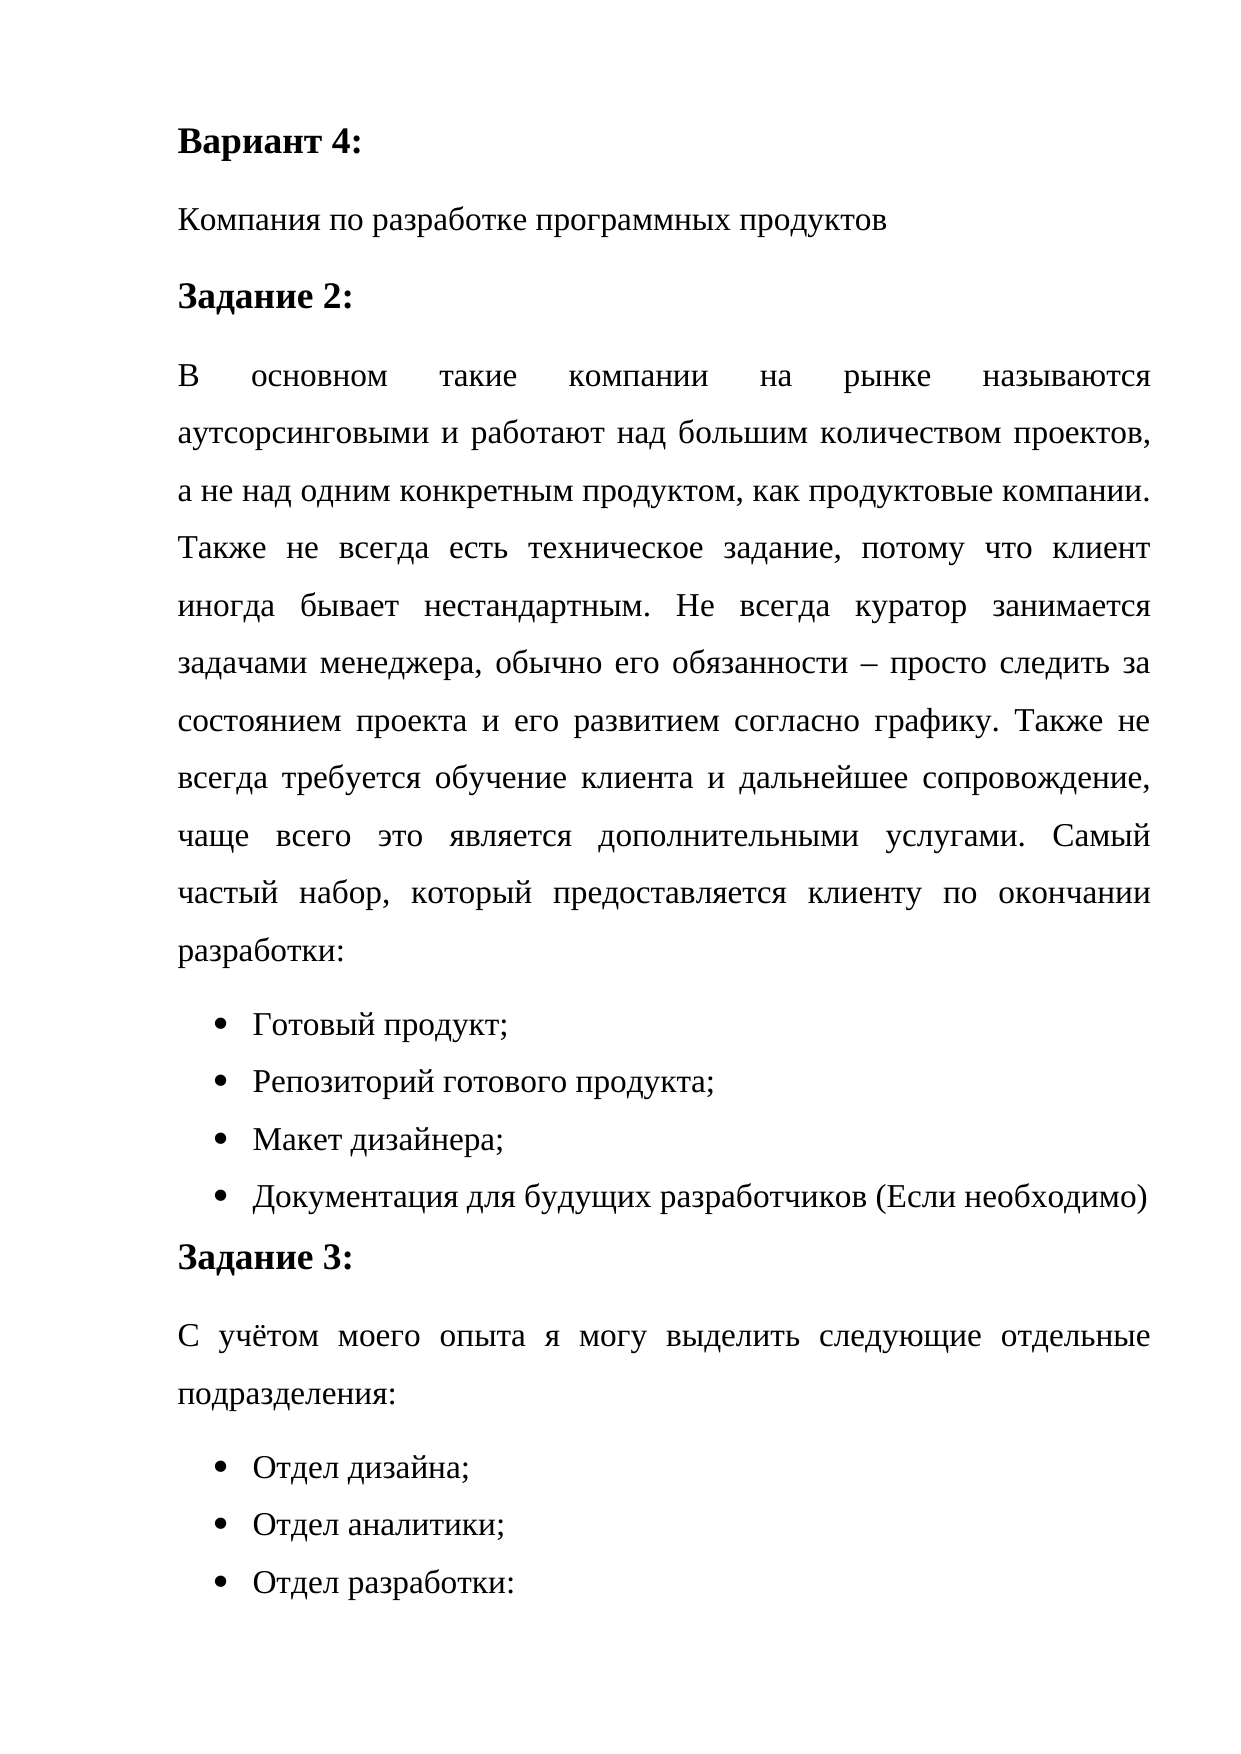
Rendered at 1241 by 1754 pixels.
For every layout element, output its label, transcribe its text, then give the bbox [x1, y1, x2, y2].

list Отдел дизайна; [215, 1447, 1152, 1486]
list Документация для будущих разработчиков (Если необходимо) [215, 1177, 1152, 1215]
text Задание 3: [177, 1234, 1152, 1277]
text Вариант 4: [177, 118, 1152, 161]
list Макет дизайнера; [215, 1119, 1152, 1157]
list Репозиторий готового продукта; [215, 1062, 1152, 1100]
text В основном такие компании на рынке называются аутсорсинговыми и работают над большим количеством проектов, а не над одним конкретным продуктом, как продуктовые компании. Также не всегда есть техническое задание, потому что клиент иногда бывает нестандартным. Не всегда куратор занимается задачами менеджера, обычно его обязанности – просто следить за состоянием проекта и его развитием согласно графику. Также не всегда требуется обучение клиента и дальнейшее сопровождение, чаще всего это является дополнительными услугами. Самый частый набор, который предоставляется клиенту по окончании разработки: [177, 355, 1152, 968]
list Отдел аналитики; [215, 1505, 1152, 1543]
text С учётом моего опыта я могу выделить следующие отдельные подразделения: [177, 1316, 1152, 1411]
list Отдел разработки: [215, 1562, 1152, 1601]
text Задание 2: [177, 274, 1152, 317]
list Готовый продукт; [215, 1004, 1152, 1042]
text Компания по разработке программных продуктов [177, 199, 1152, 238]
